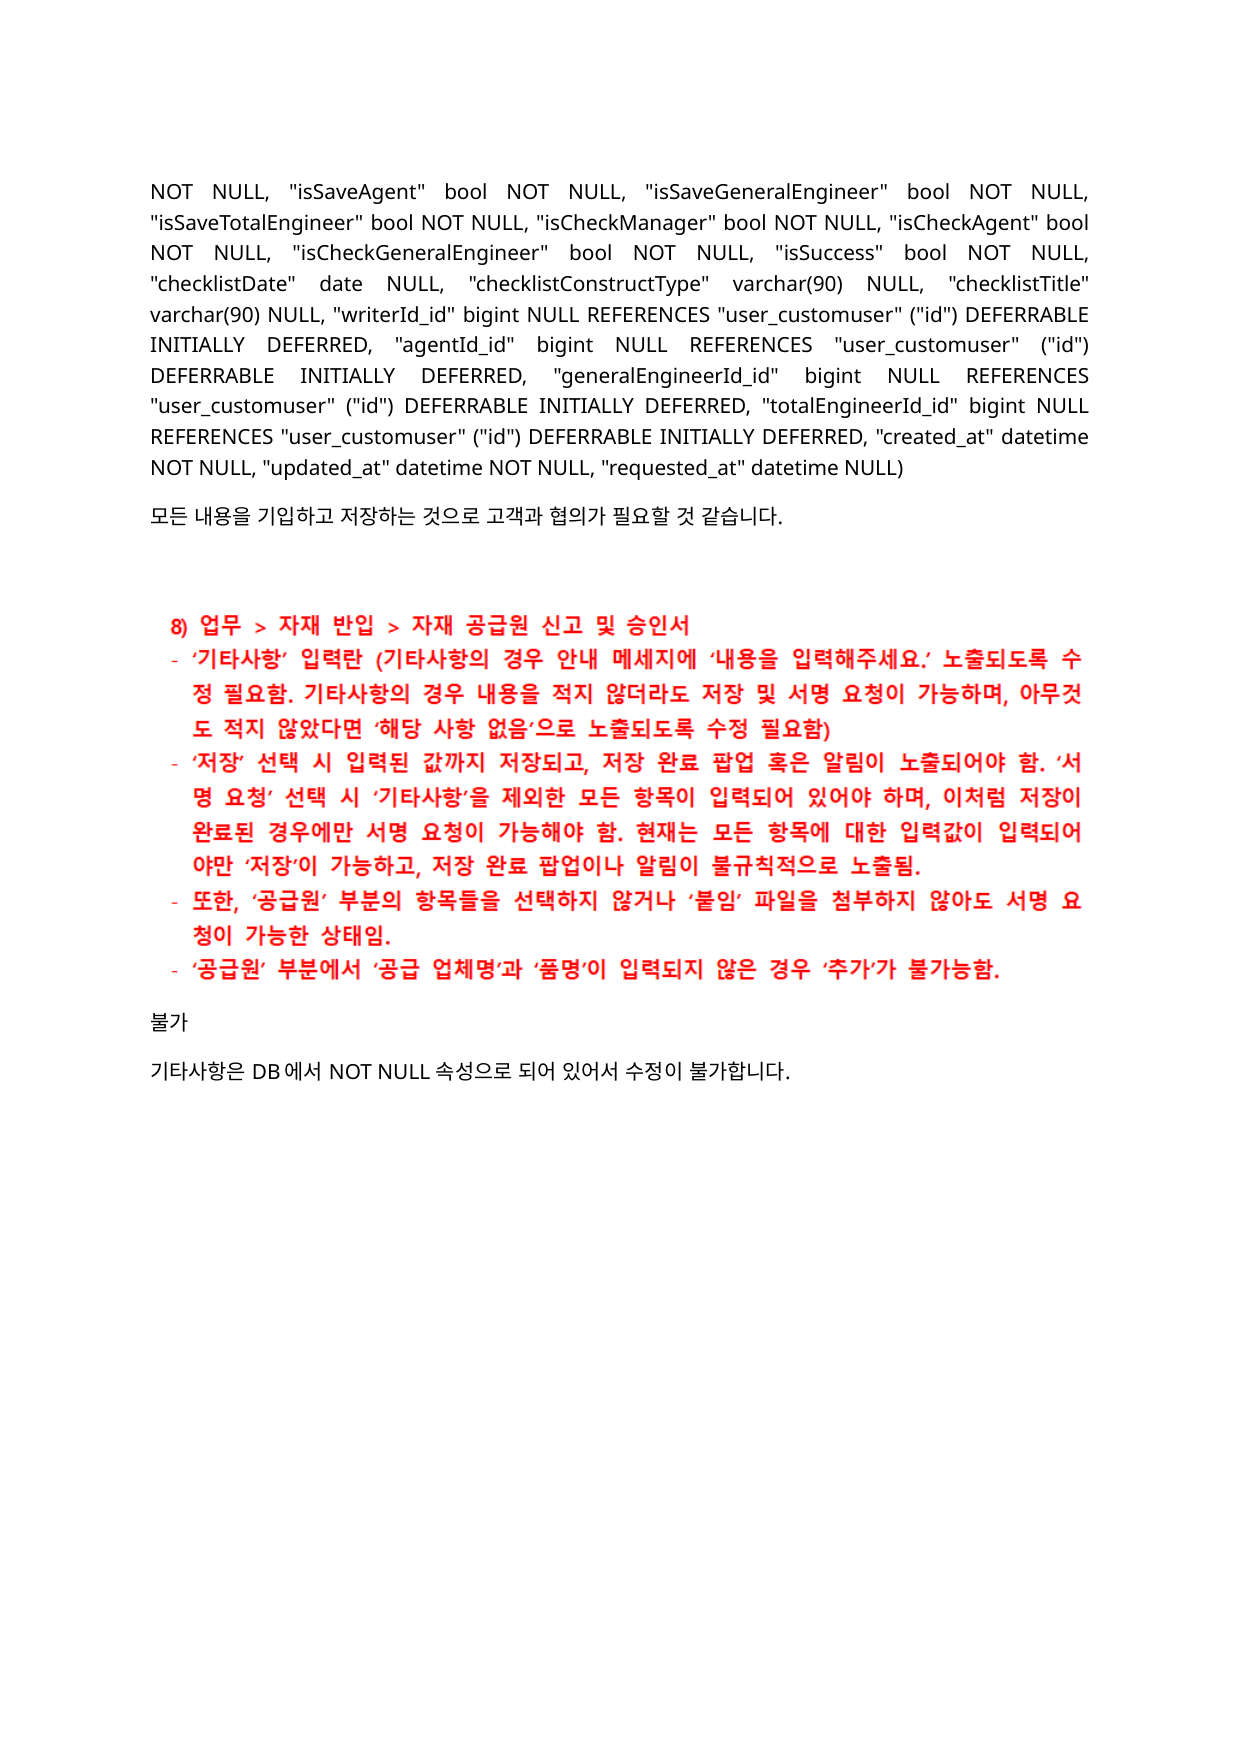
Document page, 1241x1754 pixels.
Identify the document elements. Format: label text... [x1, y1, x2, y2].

text 모든 내용을 기입하고 저장하는 것으로 고객과 협의가 필요할 것 같습니다. [150, 500, 1090, 530]
picture [150, 596, 1091, 988]
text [150, 177, 1090, 481]
text 기타사항은 DB에서 NOT NULL 속성으로 되어 있어서 수정이 불가합니다. [150, 1055, 1090, 1086]
text 불가 [150, 1006, 1090, 1036]
